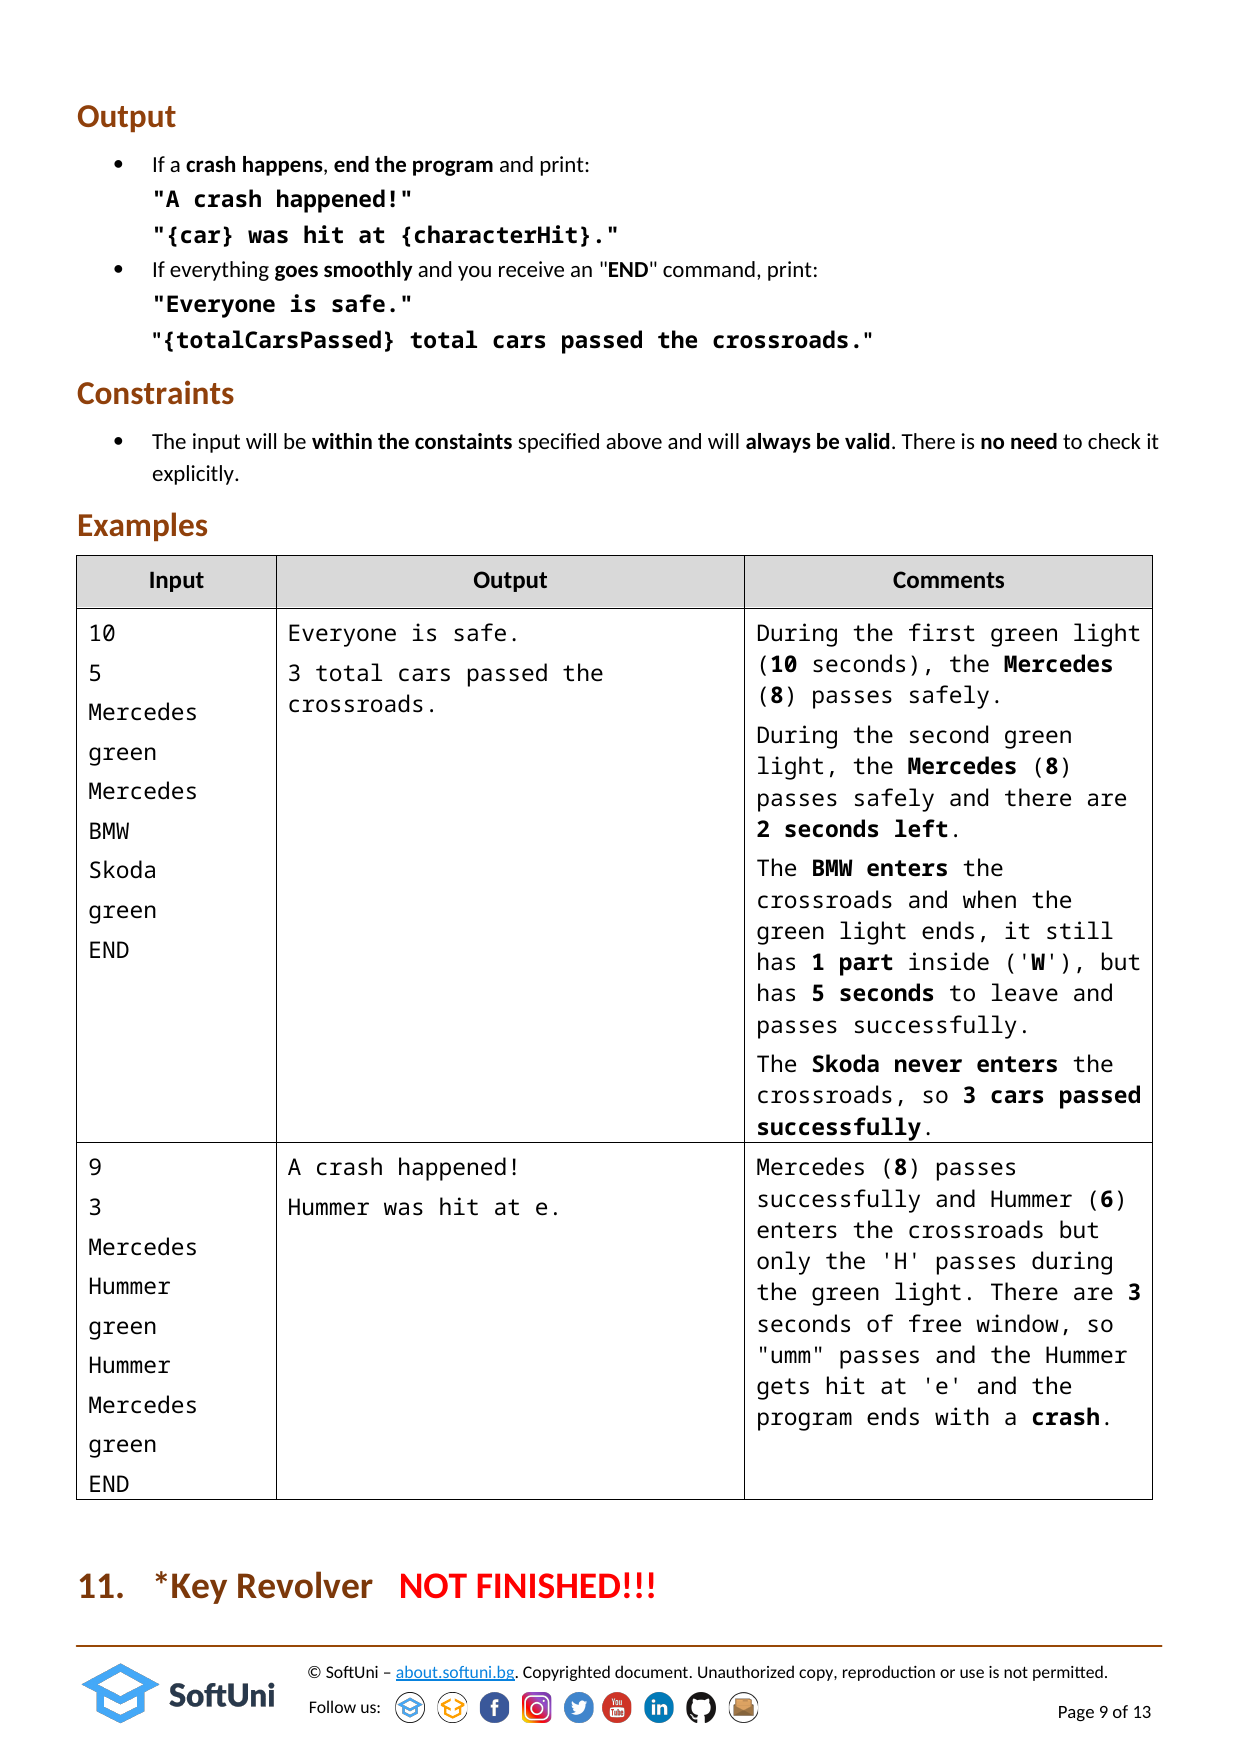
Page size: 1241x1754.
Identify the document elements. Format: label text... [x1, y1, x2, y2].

table_header Output [277, 556, 744, 607]
picture [75, 1658, 281, 1729]
table_cell 9 3 Mercedes Hummer green Hummer Mercedes green END [77, 1143, 276, 1499]
picture [658, 1705, 667, 1714]
table_cell During the first green light (10 seconds), the Mercedes (8) passes safely. During the second green light, the Mercedes (8) passes safely and there are 2 seconds left. The BMW enters the crossroads and when the green light ends, it still has 1 part inside ('W'), but has 5 seconds to leave and passes successfully. The Skoda never enters the crossroads, so 3 cars passed successfully. [745, 609, 1152, 1142]
picture [665, 1692, 674, 1701]
list If everything goes smoothly and you receive an "END" command, print: "Everyone is safe." "{totalCarsPassed} total cars passed the crossroads." [114, 255, 1163, 355]
subtitle Examples [77, 504, 1163, 545]
subtitle Constraints [77, 372, 1163, 413]
picture [644, 1714, 653, 1723]
picture [564, 1692, 594, 1723]
table_cell 10 5 Mercedes green Mercedes BMW Skoda green END [77, 609, 276, 1142]
picture [479, 1692, 510, 1723]
picture [437, 1692, 468, 1723]
table_header Input [77, 556, 276, 607]
picture [665, 1714, 674, 1723]
subtitle *Key Revolver NOT FINISHED!!! [77, 1562, 1163, 1607]
table_cell A crash happened! Hummer was hit at e. [277, 1143, 744, 1499]
picture [728, 1692, 759, 1723]
list If a crash happens, end the program and print: "A crash happened!" "{car} was hit at {characterHit}." [114, 151, 1163, 250]
table_header Comments [745, 556, 1152, 607]
list The input will be within the constaints specified above and will always be valid. There is no need to check it explicitly. [114, 427, 1163, 487]
picture [395, 1692, 425, 1723]
picture [644, 1692, 653, 1701]
table_cell Everyone is safe. 3 total cars passed the crossroads. [277, 609, 744, 1142]
picture [602, 1692, 632, 1723]
subtitle Output [77, 95, 1163, 136]
table_cell Mercedes (8) passes successfully and Hummer (6) enters the crossroads but only the 'H' passes during the green light. There are 3 seconds of free window, so "umm" passes and the Hummer gets hit at 'e' and the program ends with a crash. [745, 1143, 1152, 1499]
picture [686, 1692, 716, 1723]
picture [522, 1692, 552, 1723]
